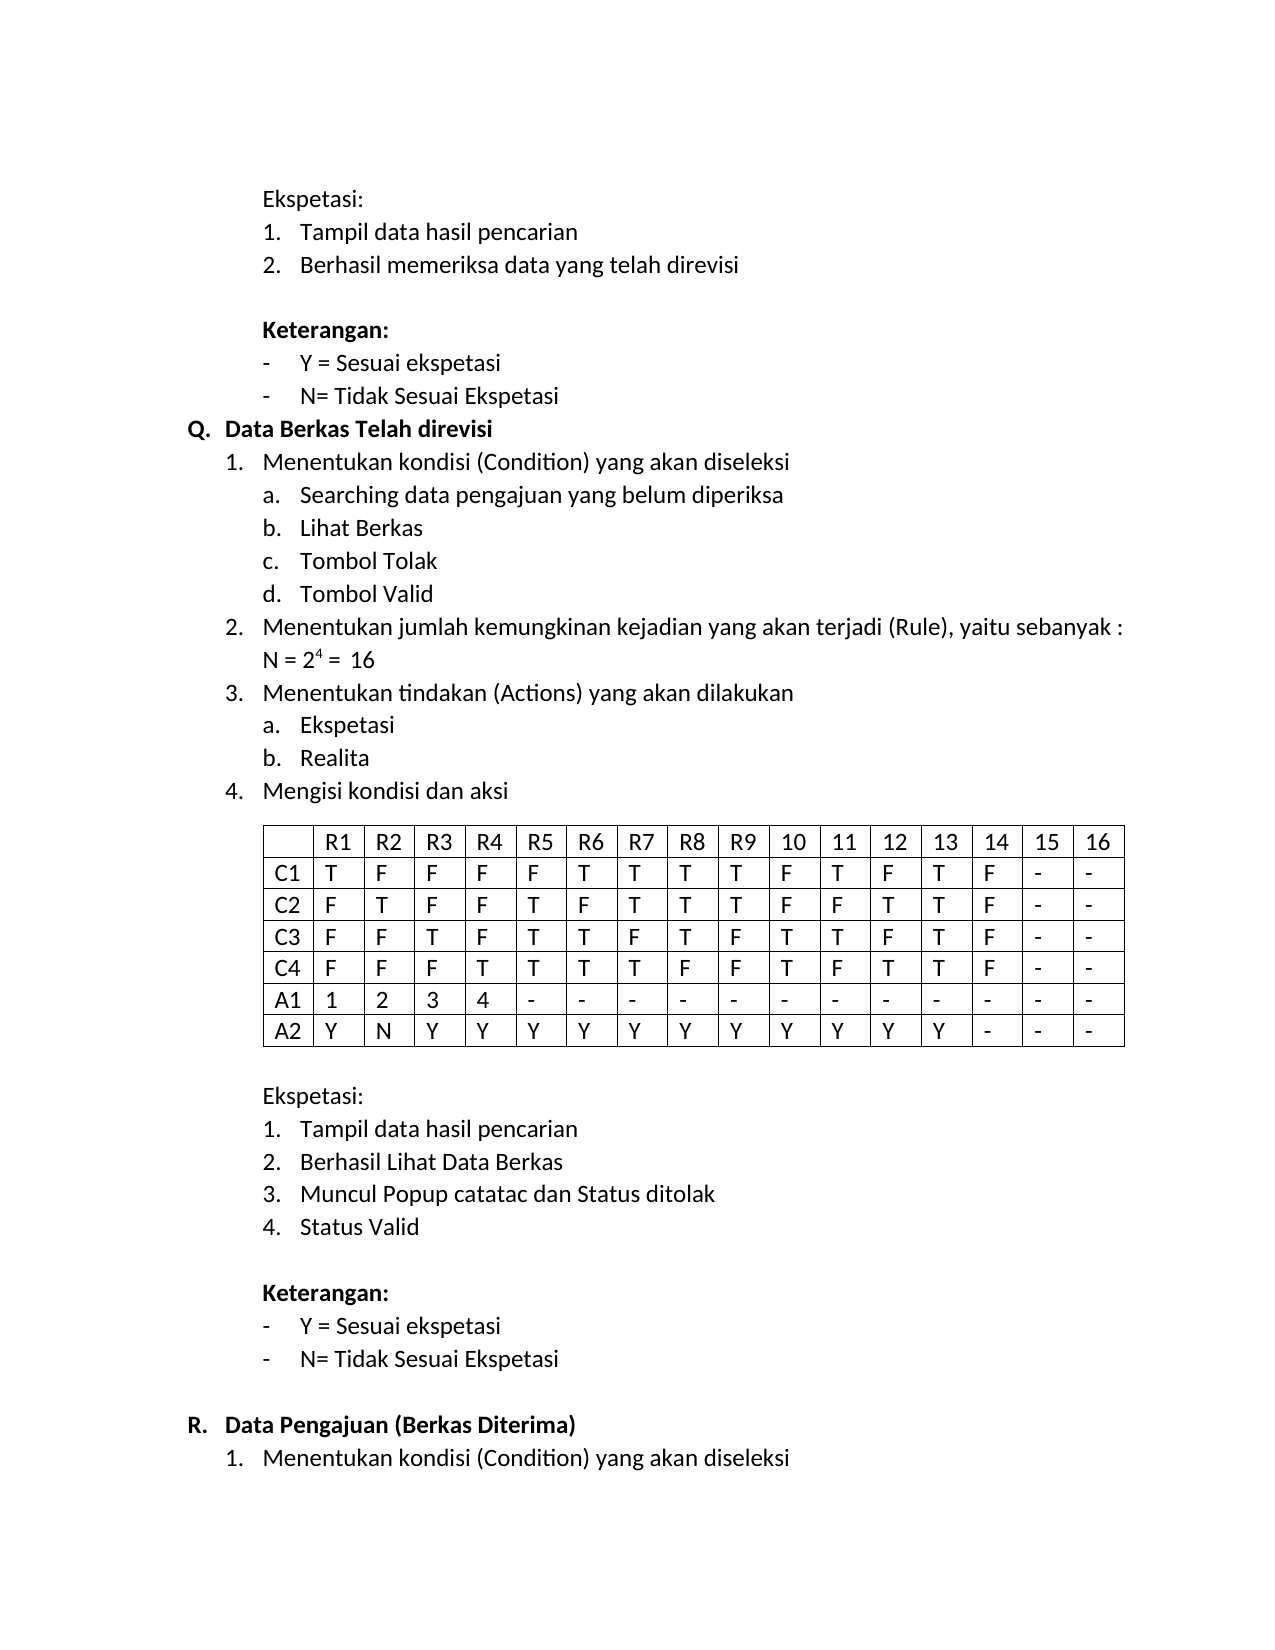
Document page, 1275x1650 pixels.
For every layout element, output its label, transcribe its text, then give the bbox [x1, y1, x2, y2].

table_cell T [618, 858, 667, 888]
list Status Valid [262, 1212, 1125, 1242]
table_cell - [1074, 921, 1124, 951]
table_cell - [1074, 1015, 1124, 1046]
table_cell C2 [264, 889, 313, 920]
table_cell - [1074, 952, 1124, 983]
table_cell Y [517, 1015, 566, 1046]
list Tombol Tolak [262, 545, 1125, 576]
table_cell - [1074, 889, 1124, 920]
table_cell F [668, 952, 718, 983]
table_cell F [719, 921, 769, 951]
table_header 11 [821, 826, 870, 857]
table_cell - [1074, 984, 1124, 1014]
table_cell 4 [466, 984, 516, 1014]
table_cell T [821, 858, 870, 888]
table_cell 1 [314, 984, 364, 1014]
table_cell F [821, 889, 870, 920]
table_cell F [567, 889, 617, 920]
table_cell F [871, 921, 921, 951]
table_cell - [821, 984, 870, 1014]
table_cell T [618, 889, 667, 920]
table_header 10 [770, 826, 820, 857]
list Searching data pengajuan yang belum diperiksa [262, 479, 1125, 510]
table_cell F [466, 889, 516, 920]
table_cell Y [415, 1015, 465, 1046]
table_cell F [770, 858, 820, 888]
table_cell F [365, 858, 414, 888]
table_cell F [973, 952, 1022, 983]
table_cell T [618, 952, 667, 983]
table_header R5 [517, 826, 566, 857]
table_header [264, 826, 313, 857]
table_cell Y [618, 1015, 667, 1046]
table_cell T [314, 858, 364, 888]
table_cell T [871, 952, 921, 983]
table_cell F [415, 952, 465, 983]
table_cell Y [871, 1015, 921, 1046]
table_cell - [618, 984, 667, 1014]
table_cell F [719, 952, 769, 983]
table_cell T [719, 889, 769, 920]
table_header 15 [1023, 826, 1073, 857]
table_cell T [466, 952, 516, 983]
table_cell Y [466, 1015, 516, 1046]
table_cell T [517, 889, 566, 920]
table_cell Y [567, 1015, 617, 1046]
table_cell Y [314, 1015, 364, 1046]
table_cell F [466, 921, 516, 951]
list Berhasil memeriksa data yang telah direvisi [262, 249, 1125, 279]
list Y = Sesuai ekspetasi [262, 347, 1125, 378]
list Tombol Valid [262, 578, 1125, 608]
table_header R6 [567, 826, 617, 857]
table_cell - [1023, 889, 1073, 920]
table_cell F [973, 889, 1022, 920]
table_cell T [517, 952, 566, 983]
table_cell A2 [264, 1015, 313, 1046]
table_cell T [365, 889, 414, 920]
table_cell Y [719, 1015, 769, 1046]
table_cell - [1023, 1015, 1073, 1046]
table_cell Y [821, 1015, 870, 1046]
table_cell F [618, 921, 667, 951]
table_cell - [871, 984, 921, 1014]
table_cell - [1023, 952, 1073, 983]
table_cell F [466, 858, 516, 888]
table_cell C4 [264, 952, 313, 983]
table_cell Y [770, 1015, 820, 1046]
table_cell F [365, 952, 414, 983]
table_cell T [770, 952, 820, 983]
list Mengisi kondisi dan aksi [225, 775, 1125, 806]
list Menentukan tindakan (Actions) yang akan dilakukan [225, 677, 1125, 707]
list Menentukan jumlah kemungkinan kejadian yang akan terjadi (Rule), yaitu sebanyak : N = 24 = 16 [225, 611, 1125, 674]
table_cell T [922, 889, 972, 920]
list Keterangan: [262, 1277, 1125, 1308]
table_cell F [415, 889, 465, 920]
table_cell F [314, 952, 364, 983]
table_header R8 [668, 826, 718, 857]
table_cell T [922, 952, 972, 983]
table_cell F [871, 858, 921, 888]
list Tampil data hasil pencarian [262, 216, 1125, 246]
table_header R9 [719, 826, 769, 857]
table_header 16 [1074, 826, 1124, 857]
table_cell T [517, 921, 566, 951]
table_cell T [770, 921, 820, 951]
table_cell - [668, 984, 718, 1014]
table_cell - [770, 984, 820, 1014]
table_cell T [821, 921, 870, 951]
table_cell - [567, 984, 617, 1014]
table_cell F [314, 889, 364, 920]
table_header R3 [415, 826, 465, 857]
table_cell C1 [264, 858, 313, 888]
list Lihat Berkas [262, 512, 1125, 543]
list Tampil data hasil pencarian [262, 1113, 1125, 1143]
list Menentukan kondisi (Condition) yang akan diseleksi [225, 1442, 1125, 1472]
table_cell - [973, 984, 1022, 1014]
table_cell F [314, 921, 364, 951]
table_cell T [567, 921, 617, 951]
table_header R1 [314, 826, 364, 857]
table_cell 2 [365, 984, 414, 1014]
table_cell T [668, 858, 718, 888]
table_cell T [871, 889, 921, 920]
table_cell T [567, 858, 617, 888]
list Berhasil Lihat Data Berkas [262, 1146, 1125, 1176]
table_cell - [517, 984, 566, 1014]
table_cell F [415, 858, 465, 888]
list Muncul Popup catatac dan Status ditolak [262, 1179, 1125, 1209]
table_cell T [415, 921, 465, 951]
table_cell T [922, 858, 972, 888]
table_header R2 [365, 826, 414, 857]
list Keterangan: [262, 314, 1125, 345]
list Data Pengajuan (Berkas Diterima) [187, 1409, 1125, 1439]
table_cell N [365, 1015, 414, 1046]
list Ekspetasi: [262, 183, 1125, 213]
table_cell - [1074, 858, 1124, 888]
table_cell - [719, 984, 769, 1014]
table_header 13 [922, 826, 972, 857]
table_cell T [922, 921, 972, 951]
table_cell F [973, 858, 1022, 888]
table_header R7 [618, 826, 667, 857]
table_cell Y [922, 1015, 972, 1046]
table_cell T [719, 858, 769, 888]
table_cell A1 [264, 984, 313, 1014]
list Data Berkas Telah direvisi [187, 413, 1125, 444]
list Y = Sesuai ekspetasi [262, 1310, 1125, 1341]
list Ekspetasi: [262, 1080, 1125, 1110]
table_header 14 [973, 826, 1022, 857]
table_cell 3 [415, 984, 465, 1014]
table_cell F [973, 921, 1022, 951]
table_cell - [1023, 921, 1073, 951]
table_cell F [517, 858, 566, 888]
list Realita [262, 742, 1125, 773]
table_cell - [1023, 984, 1073, 1014]
list N= Tidak Sesuai Ekspetasi [262, 1343, 1125, 1374]
table_cell T [668, 889, 718, 920]
table_cell - [973, 1015, 1022, 1046]
table_cell F [821, 952, 870, 983]
table_cell F [770, 889, 820, 920]
list Menentukan kondisi (Condition) yang akan diseleksi [225, 446, 1125, 477]
list Ekspetasi [262, 709, 1125, 740]
table_cell F [365, 921, 414, 951]
table_cell - [1023, 858, 1073, 888]
table_cell T [567, 952, 617, 983]
table_cell - [922, 984, 972, 1014]
table_header 12 [871, 826, 921, 857]
list N= Tidak Sesuai Ekspetasi [262, 380, 1125, 411]
table_cell T [668, 921, 718, 951]
table_cell Y [668, 1015, 718, 1046]
table_header R4 [466, 826, 516, 857]
table_cell C3 [264, 921, 313, 951]
